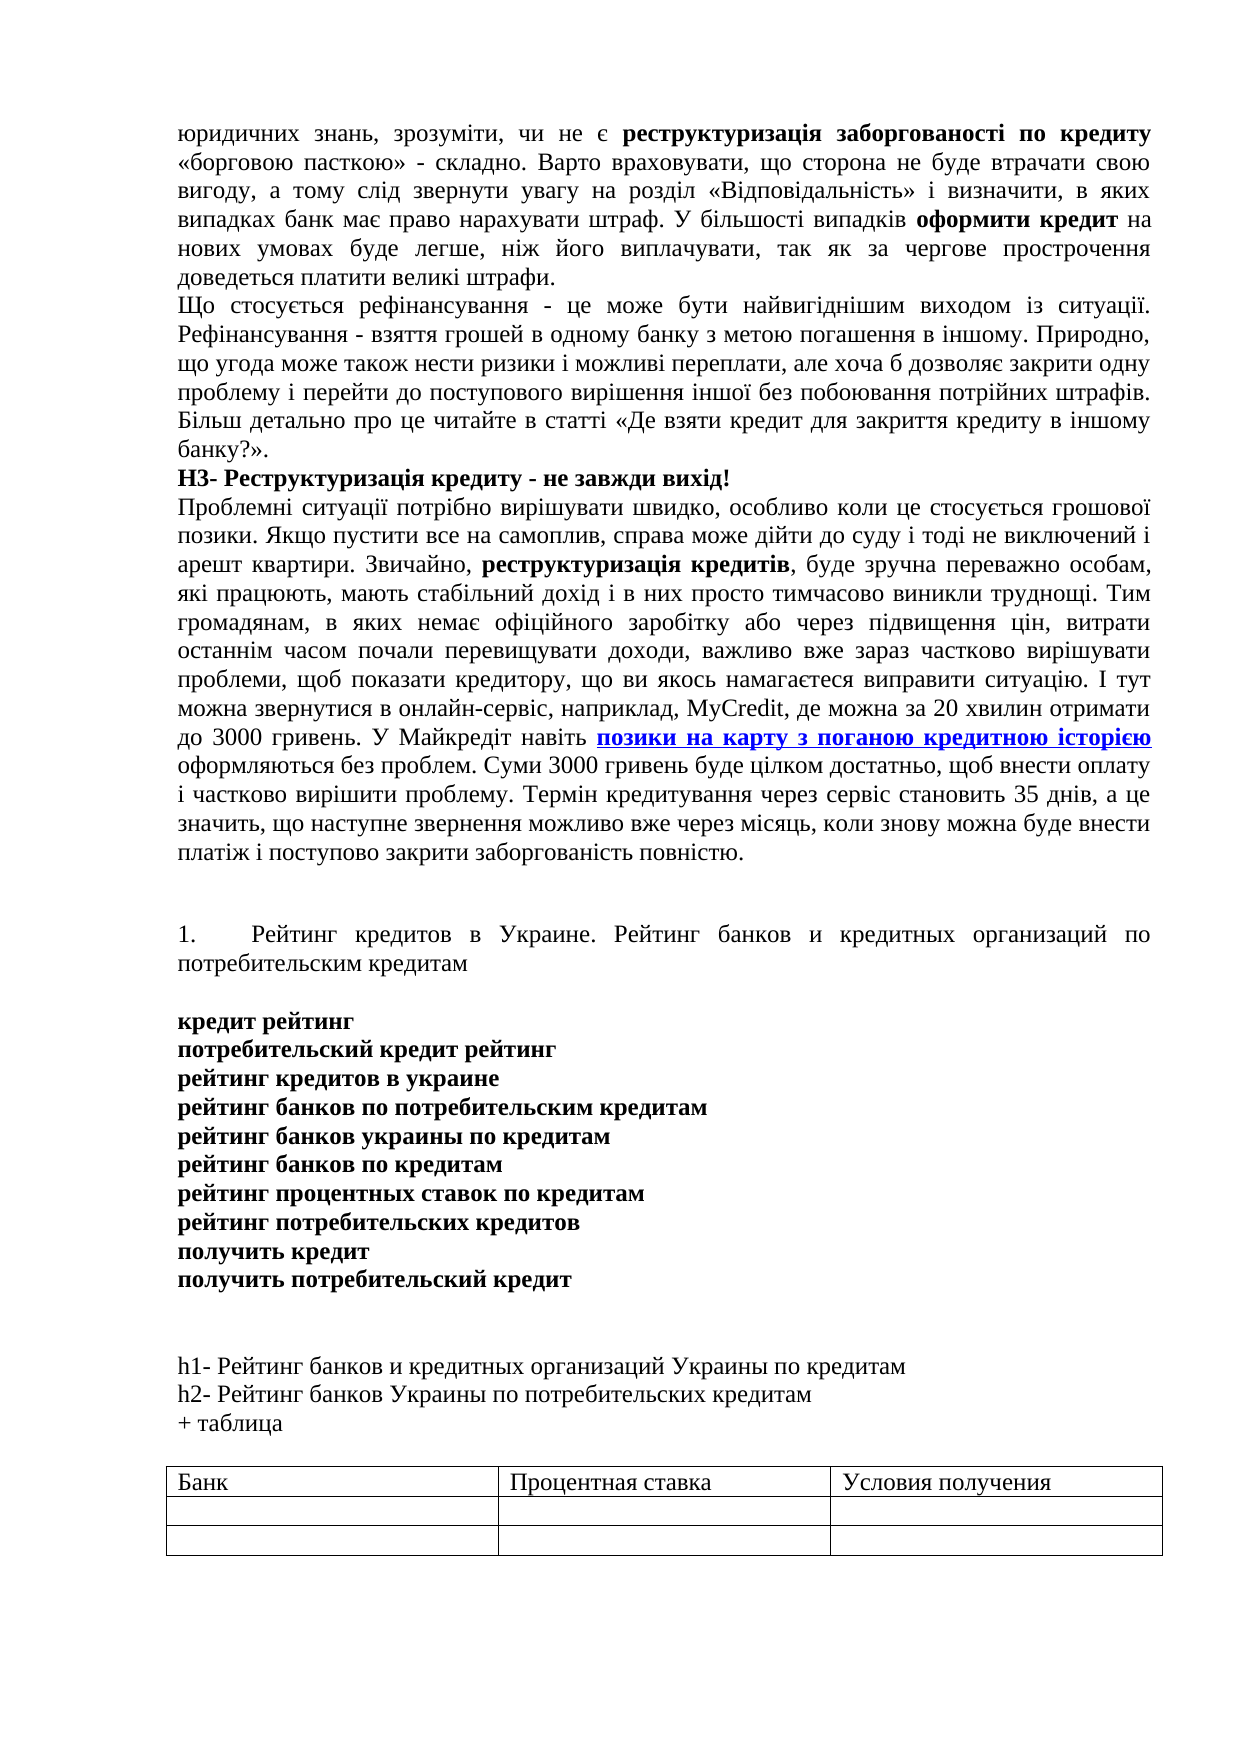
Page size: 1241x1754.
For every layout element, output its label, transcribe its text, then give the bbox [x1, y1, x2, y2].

table_cell [499, 1526, 830, 1555]
text + таблица [177, 1408, 1152, 1437]
text рейтинг потребительских кредитов [177, 1207, 1152, 1236]
text рейтинг банков по кредитам [177, 1149, 1152, 1178]
text Проблемні ситуації потрібно вирішувати швидко, особливо коли це стосується грошової позики. Якщо пустити все на самоплив, справа може дійти до суду і тоді не виключений і арешт квартири. Звичайно, реструктуризація кредитів, буде зручна переважно особам, які працюють, мають стабільний дохід і в них просто тимчасово виникли труднощі. Тим громадянам, в яких немає офіційного заробітку або через підвищення цін, витрати останнім часом почали перевищувати доходи, важливо вже зараз частково вирішувати проблеми, щоб показати кредитору, що ви якось намагаєтеся виправити ситуацію. І тут можна звернутися в онлайн-сервіс, наприклад, MyCredit, де можна за 20 хвилин отримати до 3000 гривень. У Майкредіт навіть позики на карту з поганою кредитною історією оформляються без проблем. Суми 3000 гривень буде цілком достатньо, щоб внести оплату і частково вирішити проблему. Термін кредитування через сервіс становить 35 днів, а це значить, що наступне звернення можливо вже через місяць, коли знову можна буде внести платіж і поступово закрити заборгованість повністю. [177, 492, 1152, 866]
text рейтинг процентных ставок по кредитам [177, 1178, 1152, 1207]
text кредит рейтинг [177, 1006, 1152, 1034]
table_header Банк [167, 1467, 498, 1496]
text получить потребительский кредит [177, 1264, 1152, 1293]
text Що стосується рефінансування - це може бути найвигіднішим виходом із ситуації. Рефінансування - взяття грошей в одному банку з метою погашення в іншому. Природно, що угода може також нести ризики і можливі переплати, але хоча б дозволяє закрити одну проблему і перейти до поступового вирішення іншої без побоювання потрійних штрафів. Більш детально про це читайте в статті «Де взяти кредит для закриття кредиту в іншому банку?». [177, 291, 1152, 463]
table_cell [167, 1497, 498, 1525]
text получить кредит [177, 1236, 1152, 1264]
table_cell [167, 1526, 498, 1555]
text потребительский кредит рейтинг [177, 1034, 1152, 1063]
table_cell [831, 1497, 1162, 1525]
text h1- Рейтинг банков и кредитных организаций Украины по кредитам [177, 1351, 1152, 1379]
list Рейтинг кредитов в Украине. Рейтинг банков и кредитных организаций по потребительским кредитам [177, 919, 1152, 977]
text рейтинг банков украины по кредитам [177, 1121, 1152, 1149]
text рейтинг банков по потребительским кредитам [177, 1092, 1152, 1121]
text рейтинг кредитов в украине [177, 1063, 1152, 1092]
text H3- Реструктуризація кредиту - не завжди вихід! [177, 463, 1152, 492]
table_cell [499, 1497, 830, 1525]
table_header Условия получения [831, 1467, 1162, 1496]
text h2- Рейтинг банков Украины по потребительских кредитам [177, 1379, 1152, 1408]
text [177, 118, 1152, 291]
table_header Процентная ставка [499, 1467, 830, 1496]
table_cell [831, 1526, 1162, 1555]
